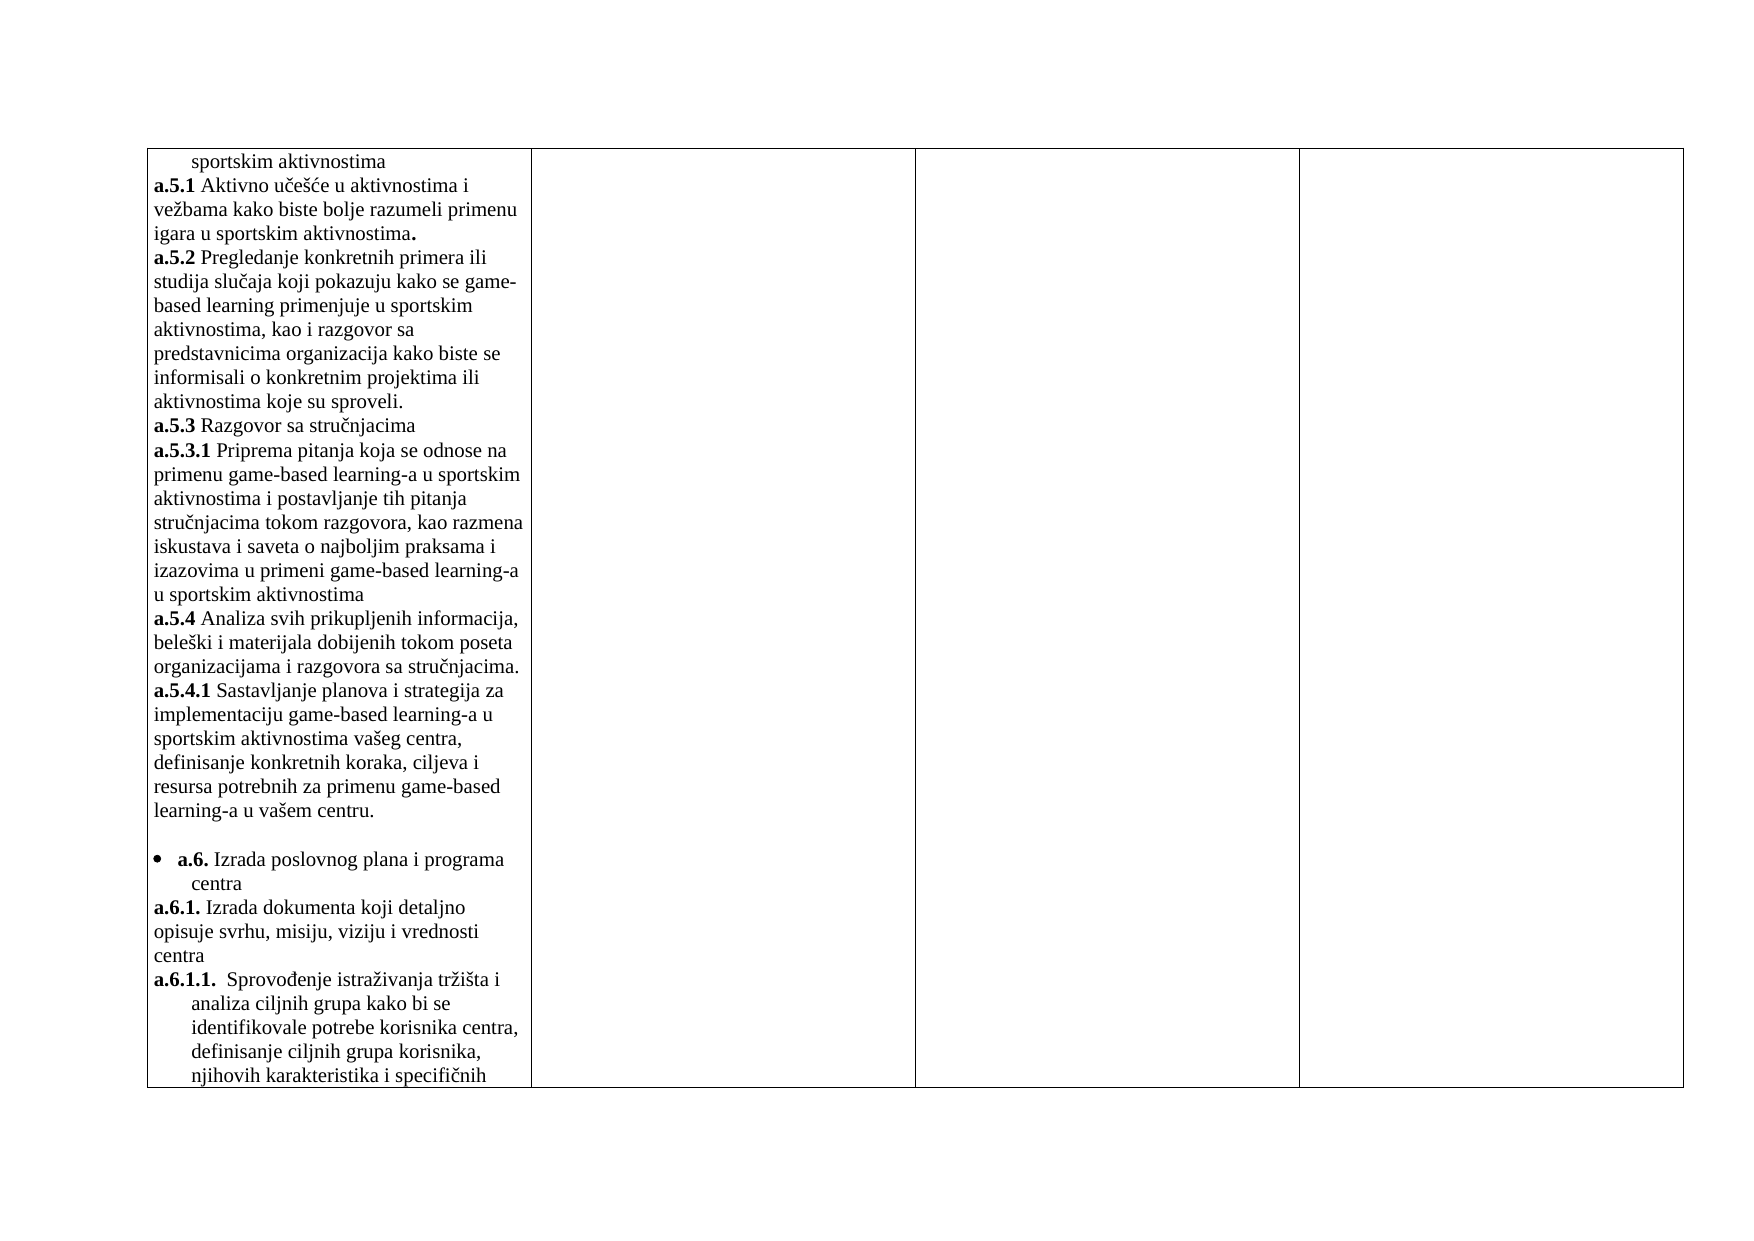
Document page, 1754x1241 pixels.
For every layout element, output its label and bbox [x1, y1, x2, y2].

table_header [148, 149, 531, 1087]
table_header [532, 149, 915, 1087]
table_header [916, 149, 1299, 1087]
table_header [1300, 149, 1683, 1087]
